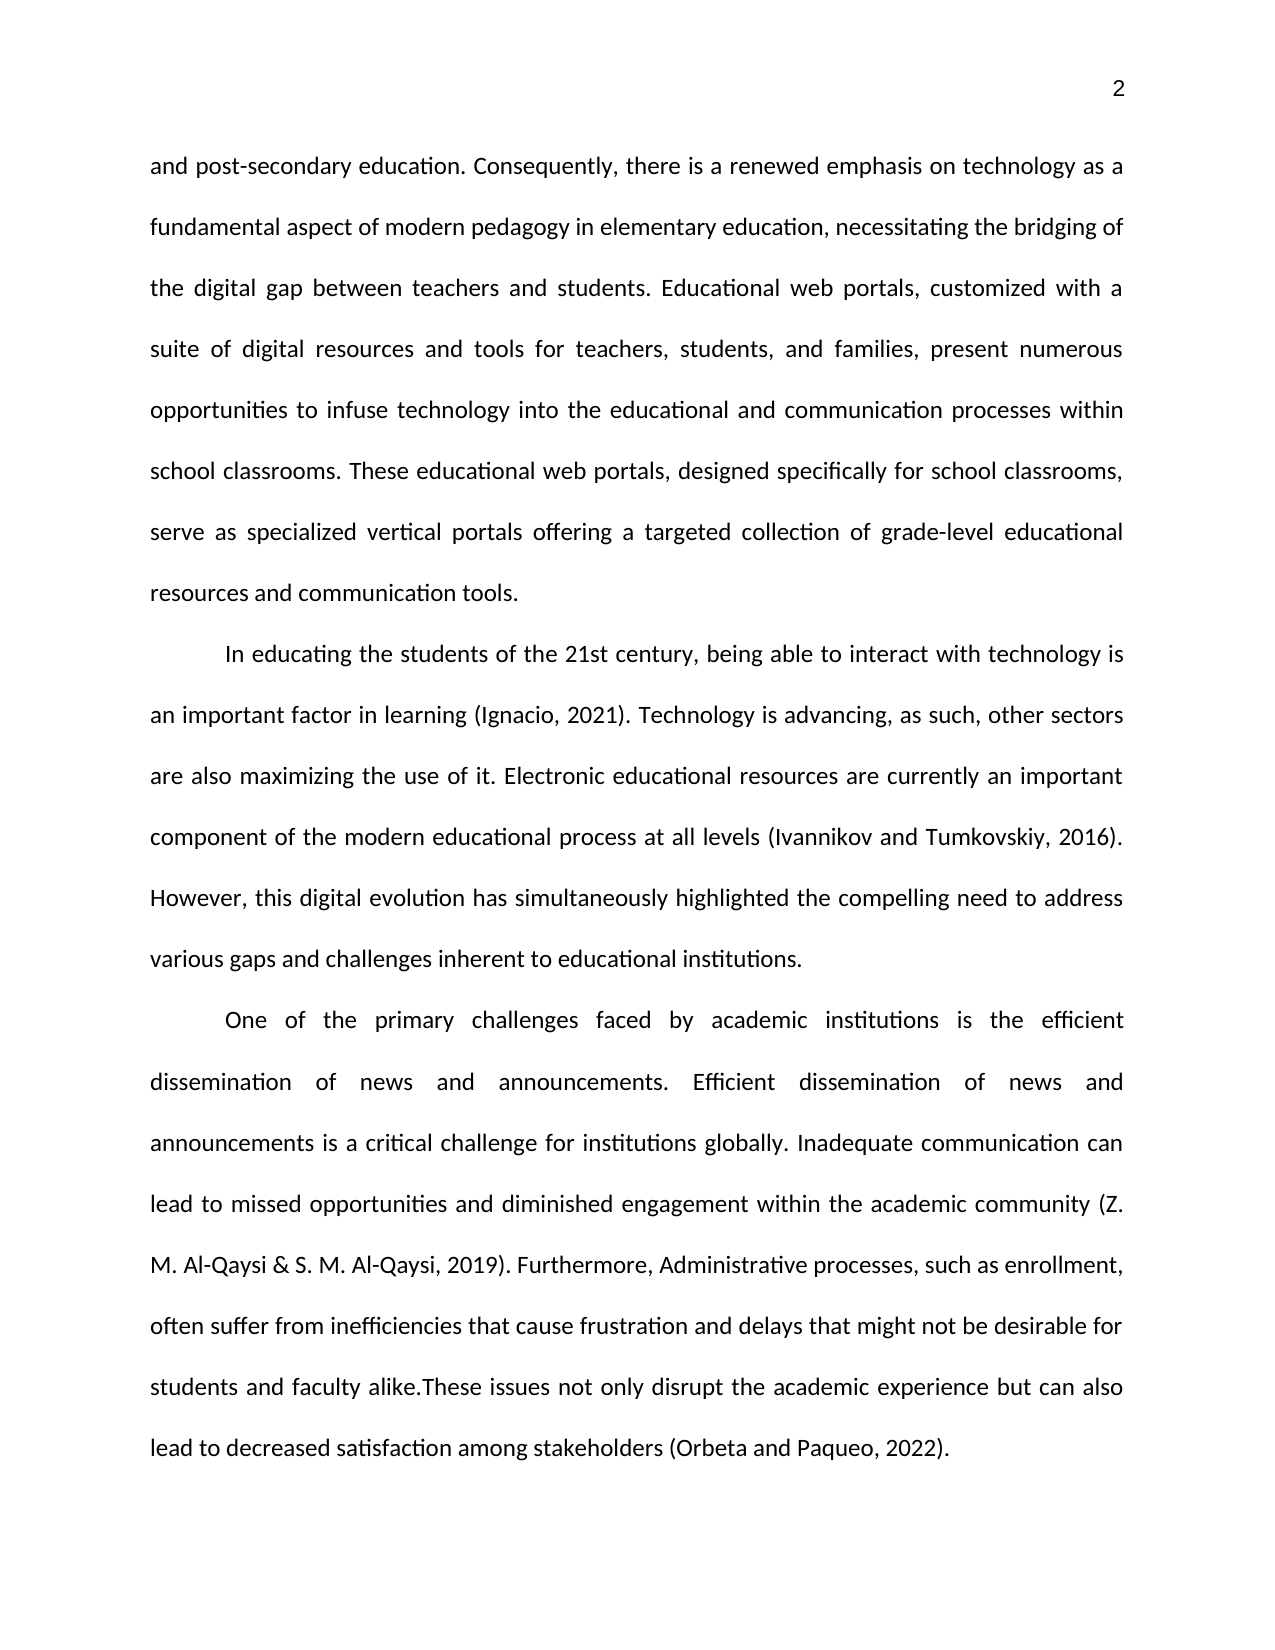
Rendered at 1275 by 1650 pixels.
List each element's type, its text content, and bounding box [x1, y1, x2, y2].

text One of the primary challenges faced by academic institutions is the efficient dissemination of news and announcements. Efficient dissemination of news and announcements is a critical challenge for institutions globally. Inadequate communication can lead to missed opportunities and diminished engagement within the academic community (Z. M. Al-Qaysi & S. M. Al-Qaysi, 2019). Furthermore, Administrative processes, such as enrollment, often suffer from inefficiencies that cause frustration and delays that might not be desirable for students and faculty alike.These issues not only disrupt the academic experience but can also lead to decreased satisfaction among stakeholders (Orbeta and Paqueo, 2022). [150, 1004, 1125, 1462]
text In educating the students of the 21st century, being able to interact with technology is an important factor in learning (Ignacio, 2021). Technology is advancing, as such, other sectors are also maximizing the use of it. Electronic educational resources are currently an important component of the modern educational process at all levels (Ivannikov and Tumkovskiy, 2016). However, this digital evolution has simultaneously highlighted the compelling need to address various gaps and challenges inherent to educational institutions. [150, 638, 1125, 974]
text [150, 150, 1125, 608]
